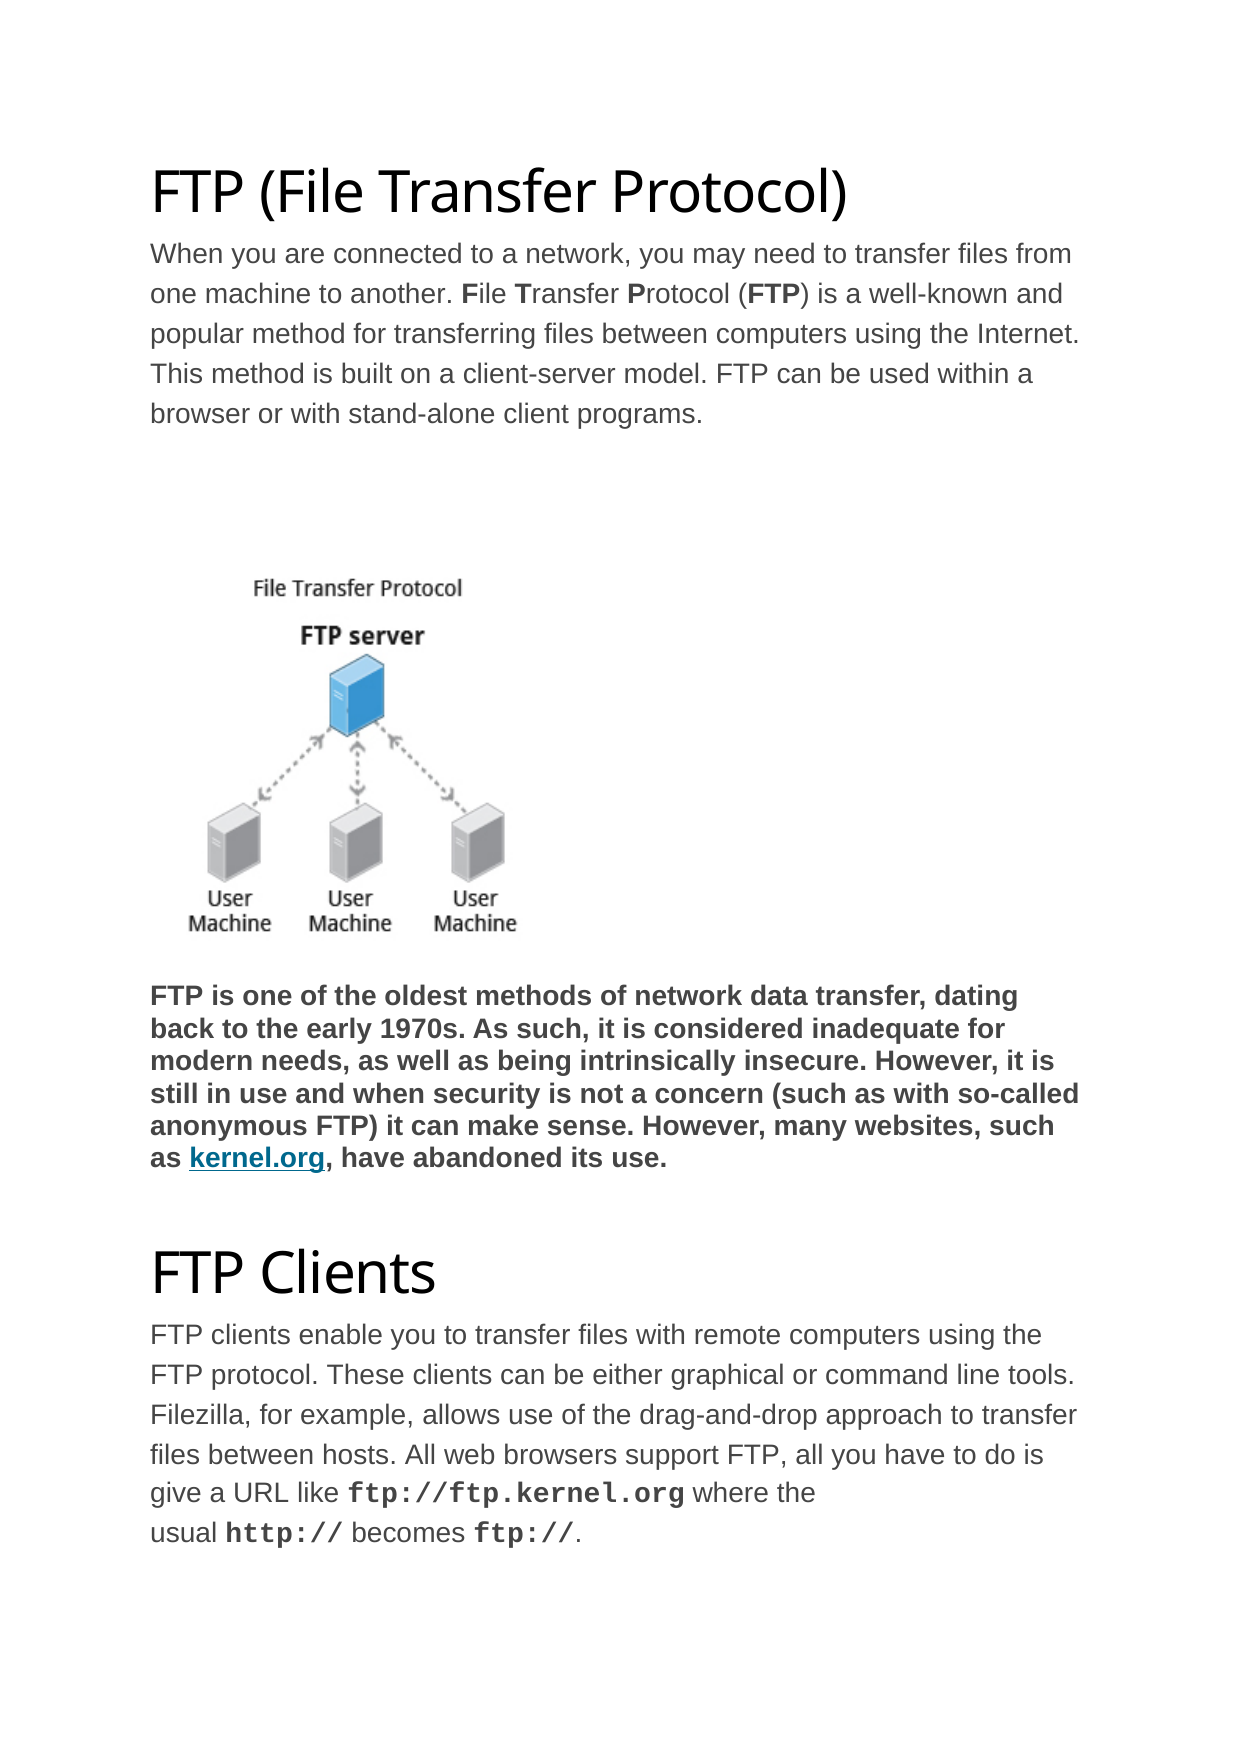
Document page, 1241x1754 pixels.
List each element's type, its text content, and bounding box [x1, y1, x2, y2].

text FTP clients enable you to transfer files with remote computers using the FTP protocol. These clients can be either graphical or command line tools. Filezilla, for example, allows use of the drag-and-drop approach to transfer files between hosts. All web browsers support FTP, all you have to do is give a URL like ftp://ftp.kernel.org where the usual http:// becomes ftp://. [150, 1311, 1090, 1551]
title FTP Clients [150, 1231, 1090, 1311]
subtitle FTP is one of the oldest methods of network data transfer, dating back to the early 1970s. As such, it is considered inadequate for modern needs, as well as being intrinsically insecure. However, it is still in use and when security is not a concern (such as with so-called anonymous FTP) it can make sense. However, many websites, such as kernel.org, have abandoned its use. [667, 979, 1090, 1174]
picture [150, 540, 569, 979]
title FTP (File Transfer Protocol) [150, 150, 1090, 229]
text When you are connected to a network, you may need to transfer files from one machine to another. File Transfer Protocol (FTP) is a well-known and popular method for transferring files between computers using the Internet. This method is built on a client-server model. FTP can be used within a browser or with stand-alone client programs. [150, 229, 1090, 429]
